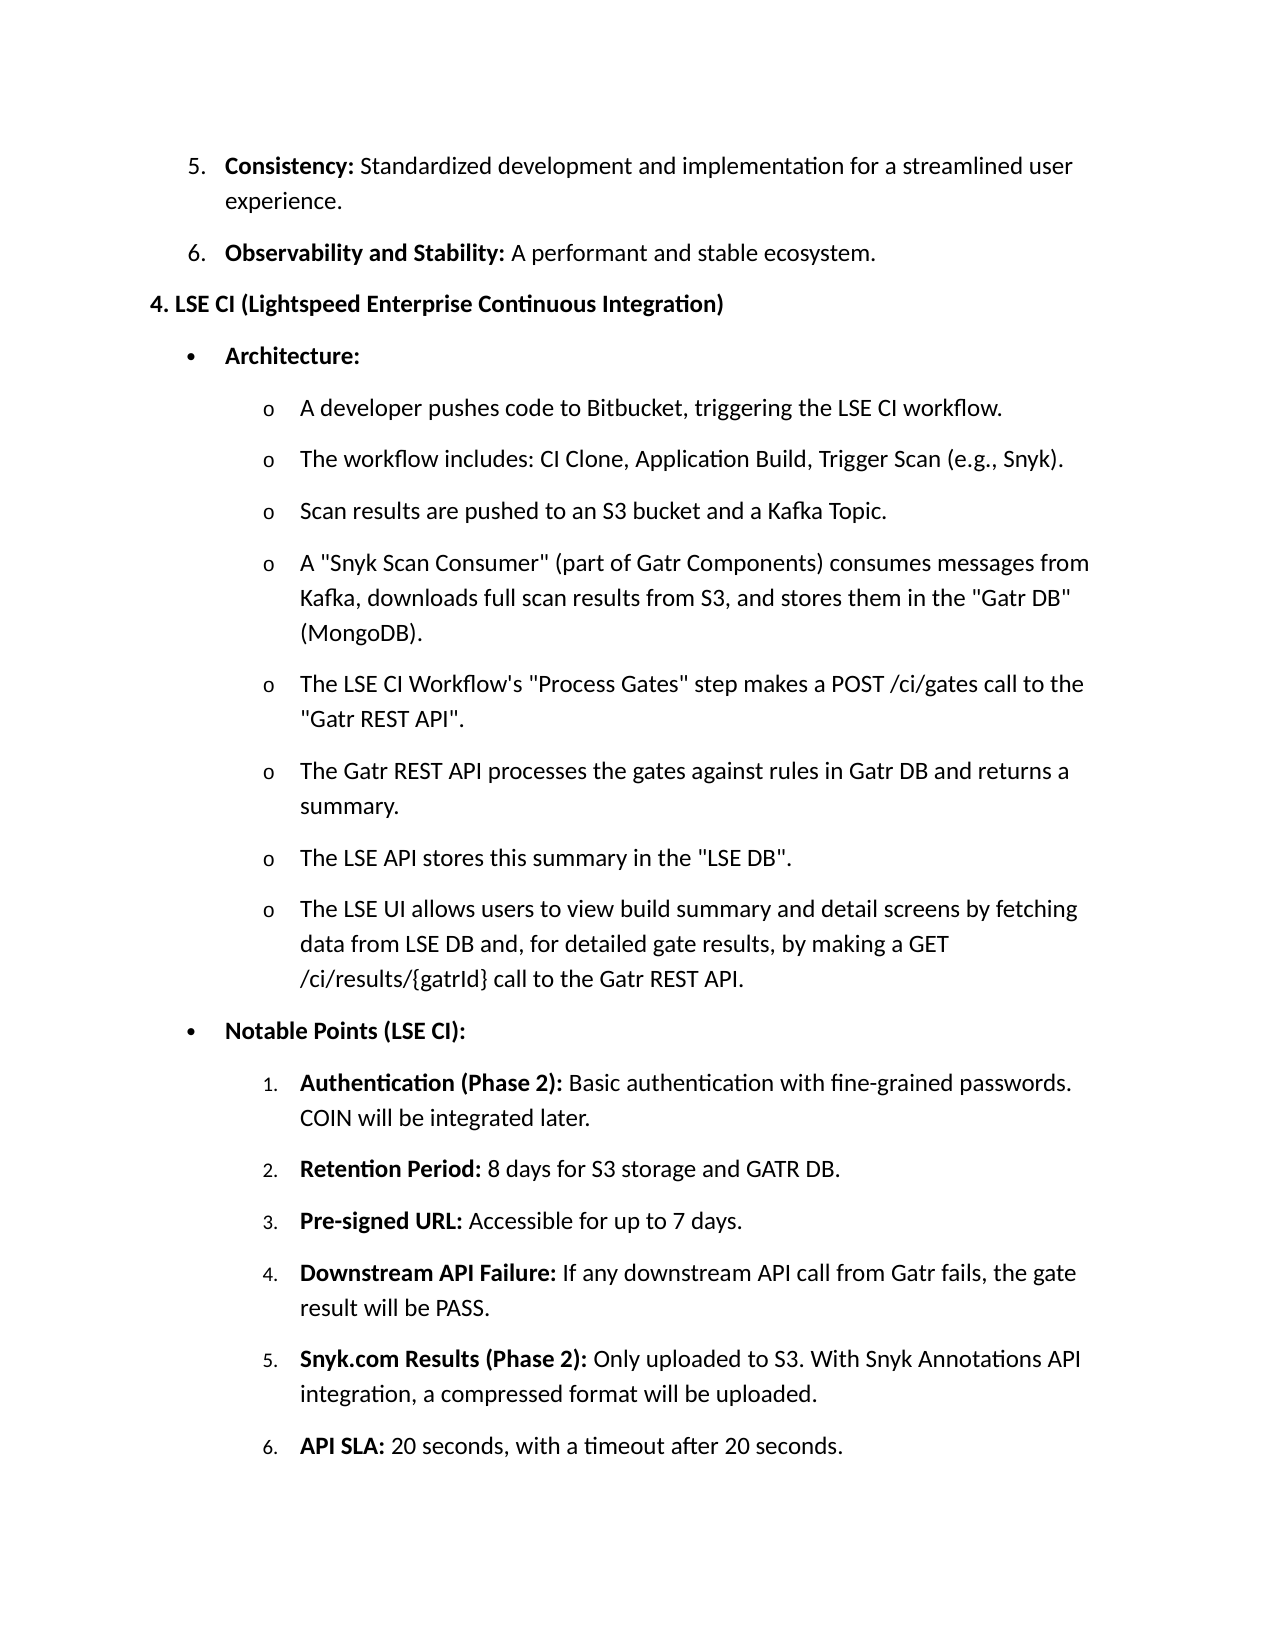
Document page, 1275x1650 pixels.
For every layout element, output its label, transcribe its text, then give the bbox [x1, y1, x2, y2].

list Architecture: [187, 340, 1125, 371]
list Snyk.com Results (Phase 2): Only uploaded to S3. With Snyk Annotations API integration, a compressed format will be uploaded. [262, 1343, 1125, 1409]
list Authentication (Phase 2): Basic authentication with fine-grained passwords. COIN will be integrated later. [262, 1067, 1125, 1132]
list The LSE CI Workflow's "Process Gates" step makes a POST /ci/gates call to the "Gatr REST API". [262, 668, 1125, 734]
list The LSE UI allows users to view build summary and detail screens by fetching data from LSE DB and, for detailed gate results, by making a GET /ci/results/{gatrId} call to the Gatr REST API. [262, 893, 1125, 994]
text 4. LSE CI (Lightspeed Enterprise Continuous Integration) [150, 288, 1125, 319]
list A developer pushes code to Bitbucket, triggering the LSE CI workflow. [262, 392, 1125, 422]
list Consistency: Standardized development and implementation for a streamlined user experience. [187, 150, 1125, 216]
list Scan results are pushed to an S3 bucket and a Kafka Topic. [262, 495, 1125, 526]
list The Gatr REST API processes the gates against rules in Gatr DB and returns a summary. [262, 755, 1125, 821]
list Observability and Stability: A performant and stable ecosystem. [187, 237, 1125, 267]
list The LSE API stores this summary in the "LSE DB". [262, 842, 1125, 872]
list API SLA: 20 seconds, with a timeout after 20 seconds. [262, 1430, 1125, 1461]
list The workflow includes: CI Clone, Application Build, Trigger Scan (e.g., Snyk). [262, 443, 1125, 474]
list Pre-signed URL: Accessible for up to 7 days. [262, 1205, 1125, 1236]
list A "Snyk Scan Consumer" (part of Gatr Components) consumes messages from Kafka, downloads full scan results from S3, and stores them in the "Gatr DB" (MongoDB). [262, 547, 1125, 647]
list Notable Points (LSE CI): [187, 1015, 1125, 1046]
list Downstream API Failure: If any downstream API call from Gatr fails, the gate result will be PASS. [262, 1257, 1125, 1322]
list Retention Period: 8 days for S3 storage and GATR DB. [262, 1153, 1125, 1184]
